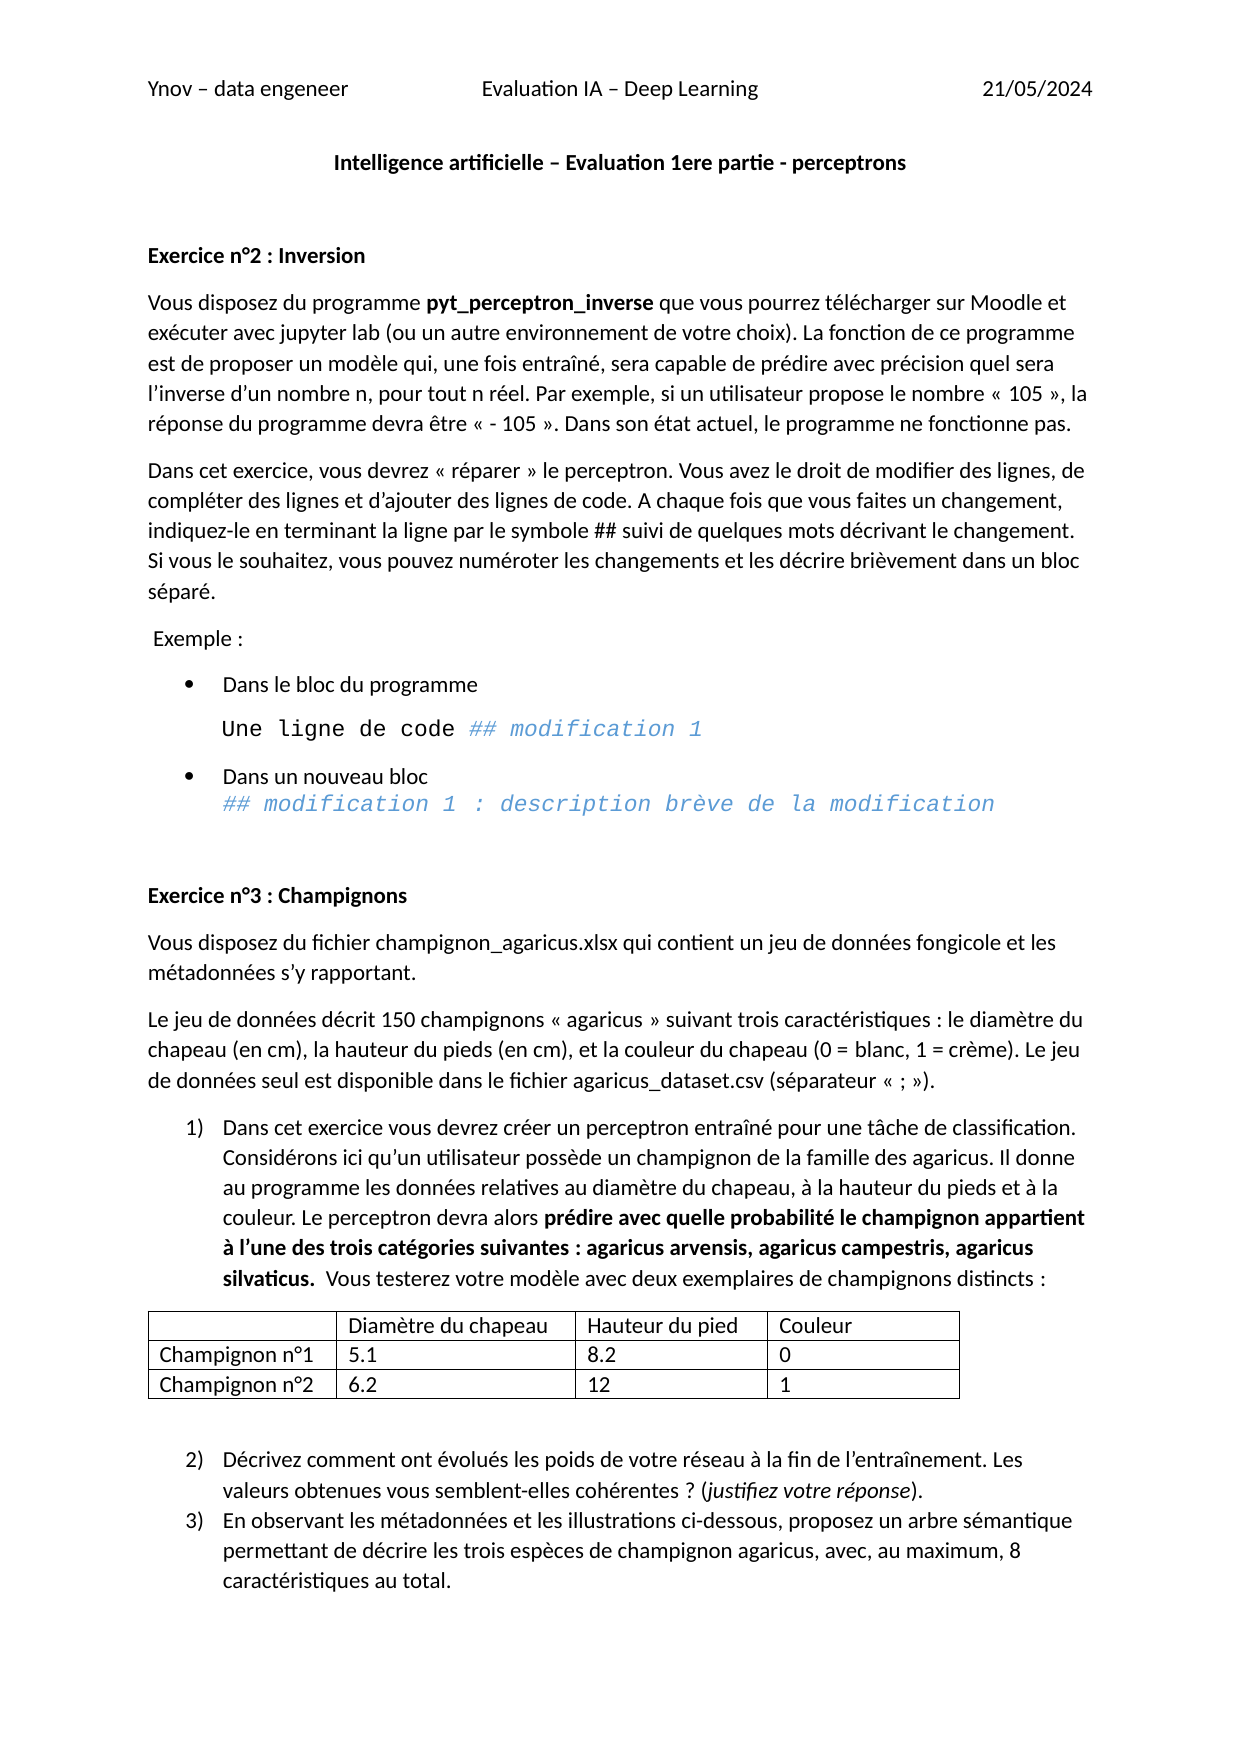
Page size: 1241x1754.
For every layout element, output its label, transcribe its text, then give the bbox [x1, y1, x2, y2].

table_cell 6.2 [337, 1370, 575, 1398]
list Dans le bloc du programme [185, 671, 1093, 698]
table_header Hauteur du pied [576, 1312, 767, 1339]
table_cell 0 [768, 1341, 959, 1369]
text Exercice n°2 : Inversion [148, 241, 1093, 269]
table_header Diamètre du chapeau [337, 1312, 575, 1339]
list En observant les métadonnées et les illustrations ci-dessous, proposez un arbre sémantique permettant de décrire les trois espèces de champignon agaricus, avec, au maximum, 8 caractéristiques au total. [185, 1506, 1093, 1594]
list Dans un nouveau bloc [185, 762, 1093, 790]
text Le jeu de données décrit 150 champignons « agaricus » suivant trois caractéristiques : le diamètre du chapeau (en cm), la hauteur du pieds (en cm), et la couleur du chapeau (0 = blanc, 1 = crème). Le jeu de données seul est disponible dans le fichier agaricus_dataset.csv (séparateur « ; »). [148, 1005, 1093, 1094]
text Vous disposez du fichier champignon_agaricus.xlsx qui contient un jeu de données fongicole et les métadonnées s’y rapportant. [148, 928, 1093, 986]
list Décrivez comment ont évolués les poids de votre réseau à la fin de l’entraînement. Les valeurs obtenues vous semblent-elles cohérentes ? (justifiez votre réponse). [185, 1446, 1093, 1504]
table_header [149, 1312, 336, 1339]
text Dans cet exercice, vous devrez « réparer » le perceptron. Vous avez le droit de modifier des lignes, de compléter des lignes et d’ajouter des lignes de code. A chaque fois que vous faites un changement, indiquez-le en terminant la ligne par le symbole ## suivi de quelques mots décrivant le changement. Si vous le souhaitez, vous pouvez numéroter les changements et les décrire brièvement dans un bloc séparé. [148, 456, 1093, 605]
text Exemple : [148, 624, 1093, 652]
text Une ligne de code ## modification 1 [148, 717, 1093, 743]
text Vous disposez du programme pyt_perceptron_inverse que vous pourrez télécharger sur Moodle et exécuter avec jupyter lab (ou un autre environnement de votre choix). La fonction de ce programme est de proposer un modèle qui, une fois entraîné, sera capable de prédire avec précision quel sera l’inverse d’un nombre n, pour tout n réel. Par exemple, si un utilisateur propose le nombre « 105 », la réponse du programme devra être « - 105 ». Dans son état actuel, le programme ne fonctionne pas. [148, 288, 1093, 437]
list Dans cet exercice vous devrez créer un perceptron entraîné pour une tâche de classification. Considérons ici qu’un utilisateur possède un champignon de la famille des agaricus. Il donne au programme les données relatives au diamètre du chapeau, à la hauteur du pieds et à la couleur. Le perceptron devra alors prédire avec quelle probabilité le champignon appartient à l’une des trois catégories suivantes : agaricus arvensis, agaricus campestris, agaricus silvaticus. Vous testerez votre modèle avec deux exemplaires de champignons distincts : [185, 1113, 1093, 1292]
table_cell Champignon n°2 [149, 1370, 336, 1398]
list ## modification 1 : description brève de la modification [223, 792, 1093, 818]
table_cell 1 [768, 1370, 959, 1398]
table_header Couleur [768, 1312, 959, 1339]
text Exercice n°3 : Champignons [148, 881, 1093, 909]
table_cell 8.2 [576, 1341, 767, 1369]
text Intelligence artificielle – Evaluation 1ere partie - perceptrons [148, 148, 1093, 176]
table_cell 5.1 [337, 1341, 575, 1369]
table_cell 12 [576, 1370, 767, 1398]
table_cell Champignon n°1 [149, 1341, 336, 1369]
